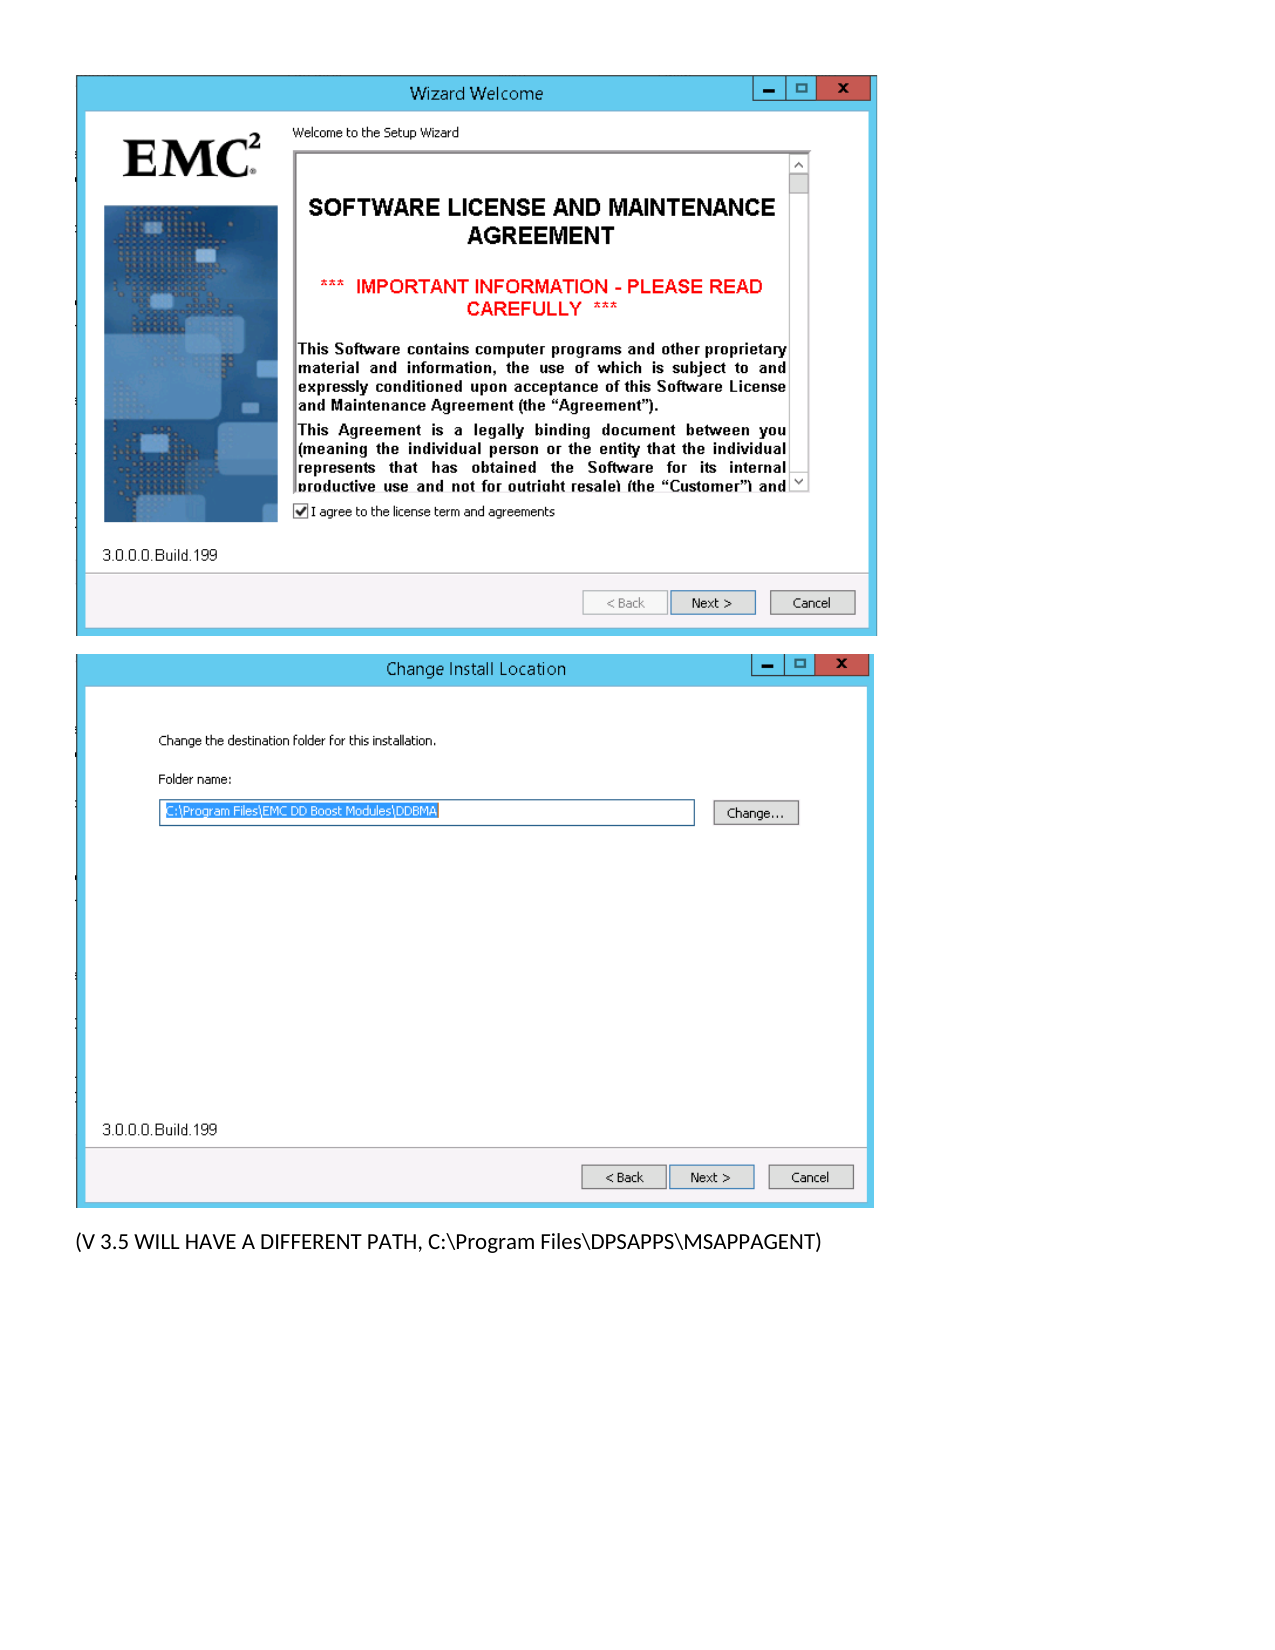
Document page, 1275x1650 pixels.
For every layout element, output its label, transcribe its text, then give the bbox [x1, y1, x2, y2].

text (V 3.5 WILL HAVE A DIFFERENT PATH, C:\Program Files\DPSAPPS\MSAPPAGENT) [75, 1227, 1200, 1255]
picture [75, 75, 878, 636]
picture [75, 654, 874, 1208]
